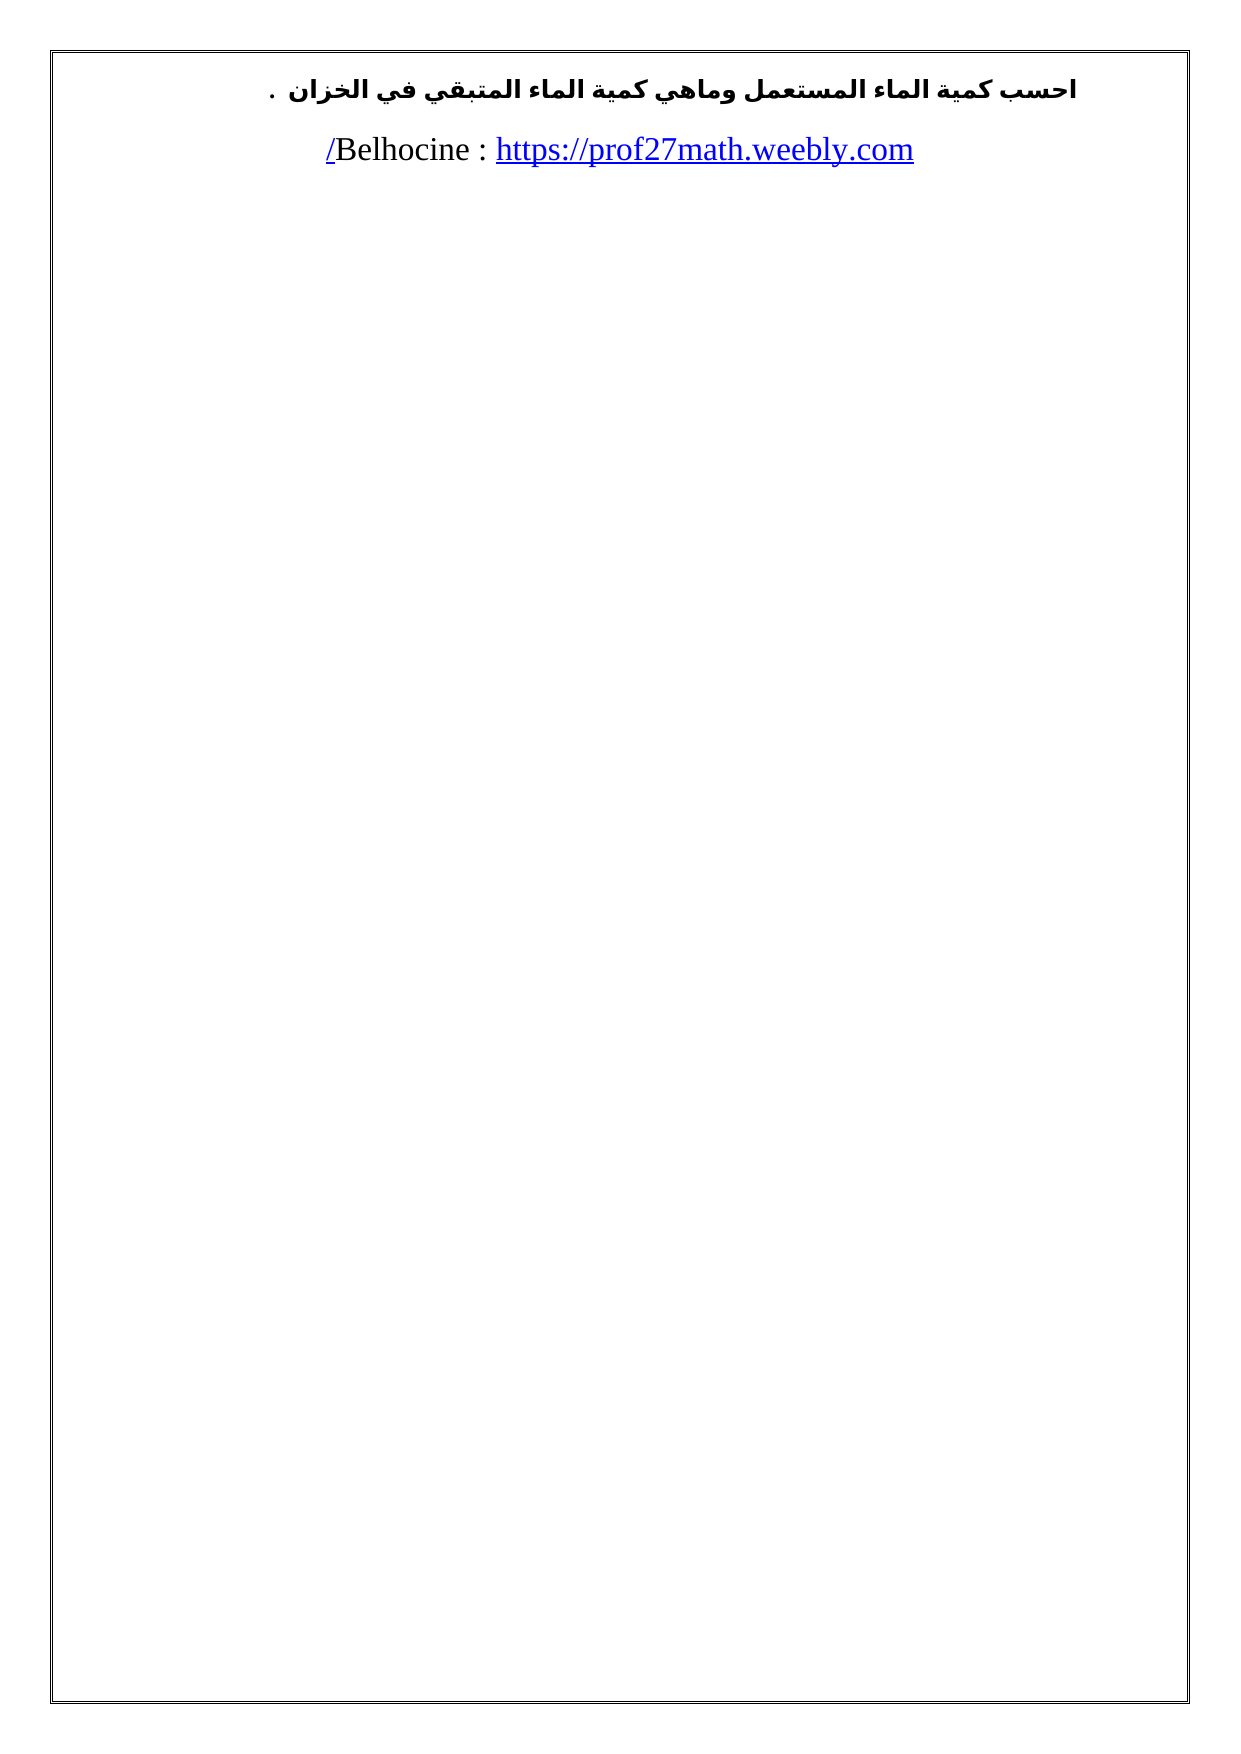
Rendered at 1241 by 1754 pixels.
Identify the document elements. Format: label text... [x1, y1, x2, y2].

text احسب كمية الماء المستعمل وماهي كمية الماء المتبقي في الخزان . [75, 75, 1165, 104]
text Belhocine : https://prof27math.weebly.com/ [75, 129, 1165, 167]
